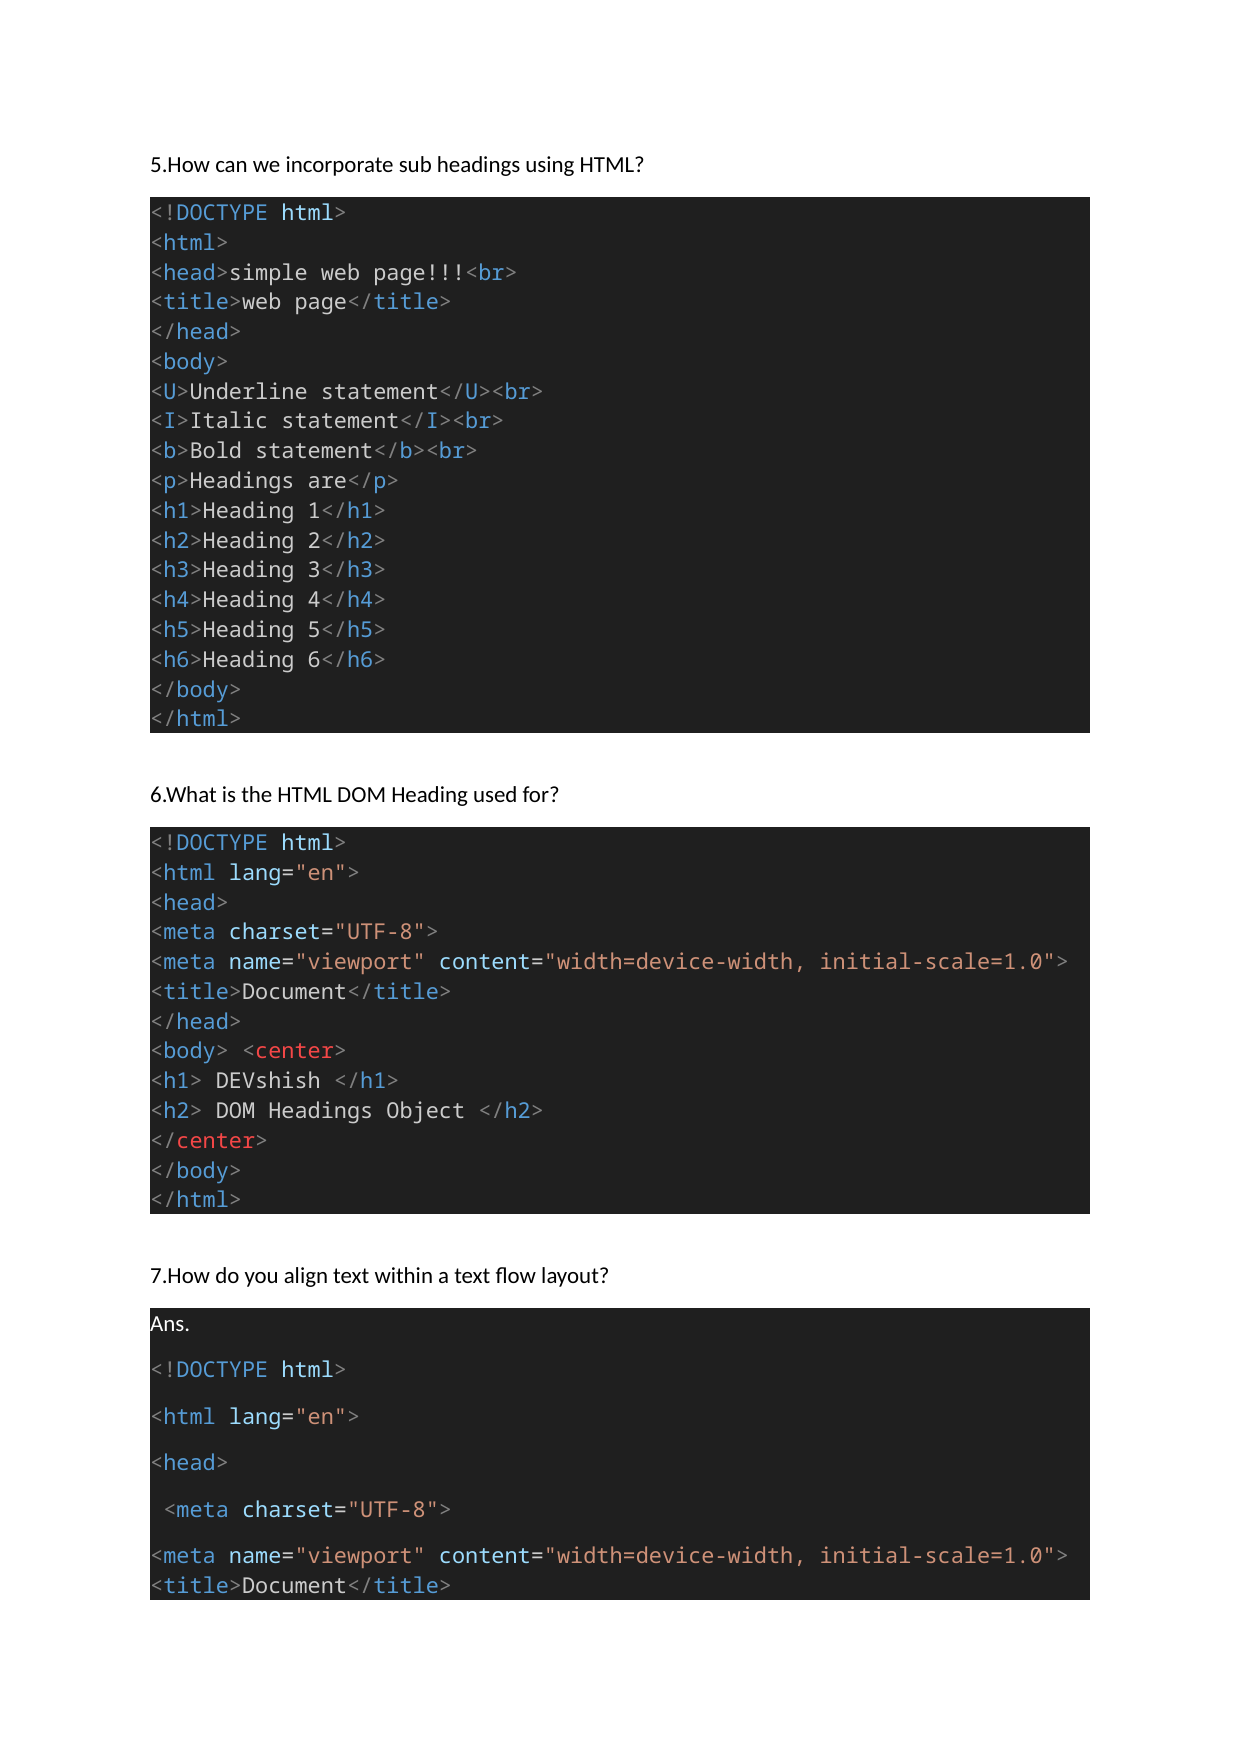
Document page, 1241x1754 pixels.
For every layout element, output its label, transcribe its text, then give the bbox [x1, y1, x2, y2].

text <html lang="en"> [150, 857, 1090, 886]
text 6.What is the HTML DOM Heading used for? [150, 780, 1090, 808]
text <meta name="viewport" content="width=device-width, initial-scale=1.0"> <title>Document</title> [150, 1540, 1090, 1600]
text <b>Bold statement</b><br> [150, 435, 1090, 465]
text <h3>Heading 3</h3> [150, 554, 1090, 584]
text <p>Headings are</p> [150, 465, 1090, 495]
text <h1>Heading 1</h1> [150, 495, 1090, 524]
text <h6>Heading 6</h6> [150, 644, 1090, 673]
text 7.How do you align text within a text flow layout? [150, 1261, 1090, 1289]
text <!DOCTYPE html> [150, 197, 1090, 227]
text <head> [150, 1447, 1090, 1477]
text <title>web page</title> [150, 286, 1090, 316]
text <h1> DEVshish </h1> [150, 1065, 1090, 1095]
text </html> [150, 703, 1090, 733]
text </center> [150, 1125, 1090, 1154]
text <!DOCTYPE html> [150, 827, 1090, 857]
text Ans. [150, 1308, 1090, 1338]
text <h2> DOM Headings Object </h2> [150, 1095, 1090, 1125]
text <h5>Heading 5</h5> [150, 614, 1090, 644]
text 5.How can we incorporate sub headings using HTML? [150, 150, 1090, 178]
text <body> [150, 346, 1090, 376]
text </head> [150, 316, 1090, 346]
text </head> [150, 1006, 1090, 1035]
text <meta charset="UTF-8"> [150, 1494, 1090, 1523]
text <head>simple web page!!!<br> [150, 256, 1090, 286]
text <body> <center> [150, 1035, 1090, 1065]
text </body> [150, 1154, 1090, 1184]
text <meta name="viewport" content="width=device-width, initial-scale=1.0"> <title>Document</title> [150, 946, 1090, 1006]
text </html> [150, 1184, 1090, 1214]
text <U>Underline statement</U><br> [150, 376, 1090, 405]
text </body> [150, 673, 1090, 703]
text <head> [150, 886, 1090, 916]
text <I>Italic statement</I><br> [150, 405, 1090, 435]
text <html> [150, 227, 1090, 256]
text <h4>Heading 4</h4> [150, 584, 1090, 614]
text <!DOCTYPE html> [150, 1354, 1090, 1384]
text <h2>Heading 2</h2> [150, 524, 1090, 554]
text <meta charset="UTF-8"> [150, 916, 1090, 946]
text <html lang="en"> [150, 1401, 1090, 1431]
